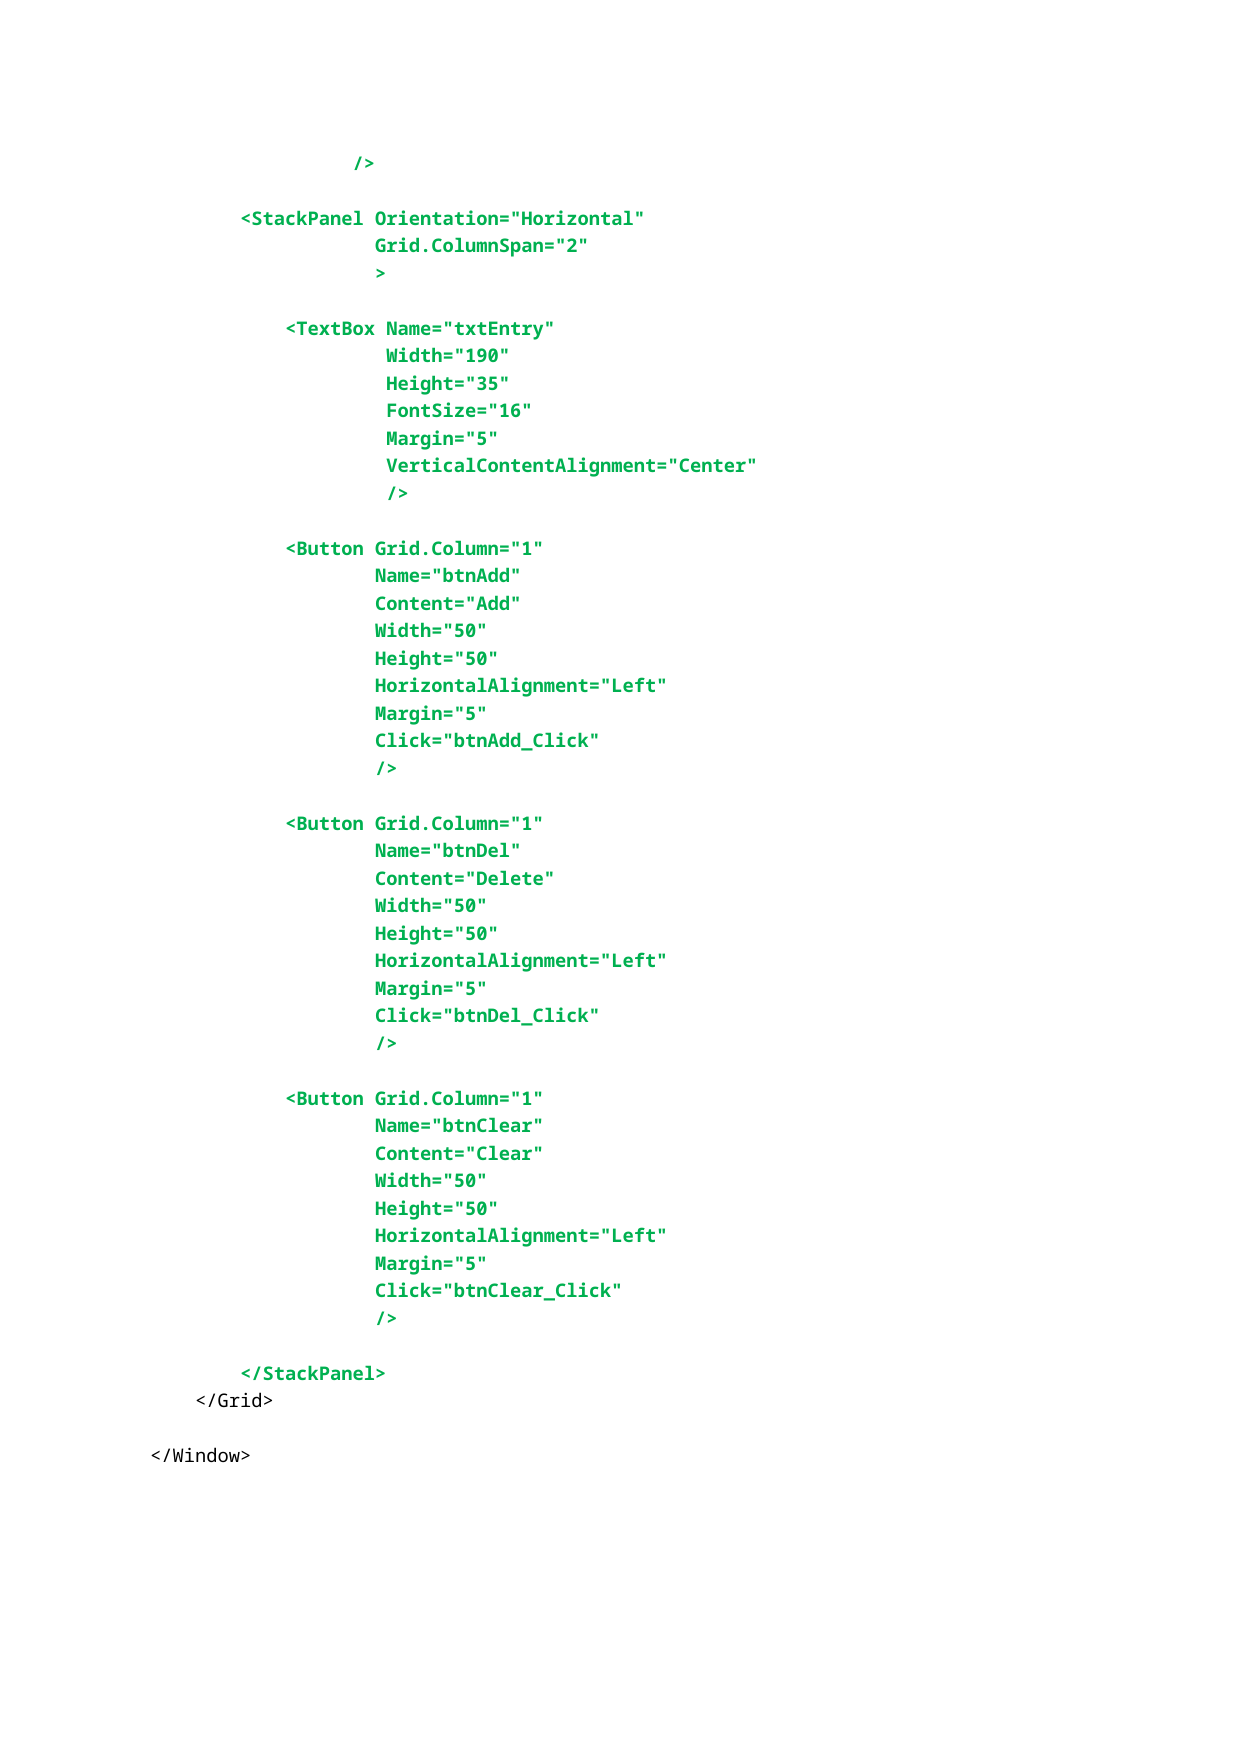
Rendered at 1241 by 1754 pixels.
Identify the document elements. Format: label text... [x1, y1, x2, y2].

text HorizontalAlignment="Left" [150, 947, 1128, 973]
text Width="50" [150, 1167, 1128, 1193]
text <Button Grid.Column="1" [150, 535, 1128, 561]
text Margin="5" [150, 975, 1128, 1001]
text <StackPanel Orientation="Horizontal" [150, 205, 1128, 231]
text Width="50" [150, 892, 1128, 918]
text Click="btnDel_Click" [150, 1002, 1128, 1028]
text </Grid> [150, 1387, 1128, 1413]
text FontSize="16" [150, 397, 1128, 423]
text /> [150, 150, 1128, 176]
text Content="Add" [150, 590, 1128, 616]
text Margin="5" [150, 700, 1128, 726]
text </StackPanel> [150, 1360, 1128, 1386]
text <Button Grid.Column="1" [150, 1085, 1128, 1111]
text /> [150, 1030, 1128, 1056]
text Width="50" [150, 617, 1128, 643]
text Content="Clear" [150, 1140, 1128, 1166]
text HorizontalAlignment="Left" [150, 1222, 1128, 1248]
text Grid.ColumnSpan="2" [150, 232, 1128, 258]
text <Button Grid.Column="1" [150, 810, 1128, 836]
text Height="50" [150, 920, 1128, 946]
text Content="Delete" [150, 865, 1128, 891]
text VerticalContentAlignment="Center" [150, 452, 1128, 478]
text Name="btnAdd" [150, 562, 1128, 588]
text /> [150, 480, 1128, 506]
text Width="190" [150, 342, 1128, 368]
text Height="50" [150, 645, 1128, 671]
text Click="btnAdd_Click" [150, 727, 1128, 753]
text Name="btnDel" [150, 837, 1128, 863]
text /> [150, 755, 1128, 781]
text Height="35" [150, 370, 1128, 396]
text <TextBox Name="txtEntry" [150, 315, 1128, 341]
text Margin="5" [150, 425, 1128, 451]
text Height="50" [150, 1195, 1128, 1221]
text /> [150, 1305, 1128, 1331]
text Margin="5" [150, 1250, 1128, 1276]
text > [150, 260, 1128, 286]
text </Window> [150, 1442, 1128, 1468]
text HorizontalAlignment="Left" [150, 672, 1128, 698]
text Name="btnClear" [150, 1112, 1128, 1138]
text Click="btnClear_Click" [150, 1277, 1128, 1303]
